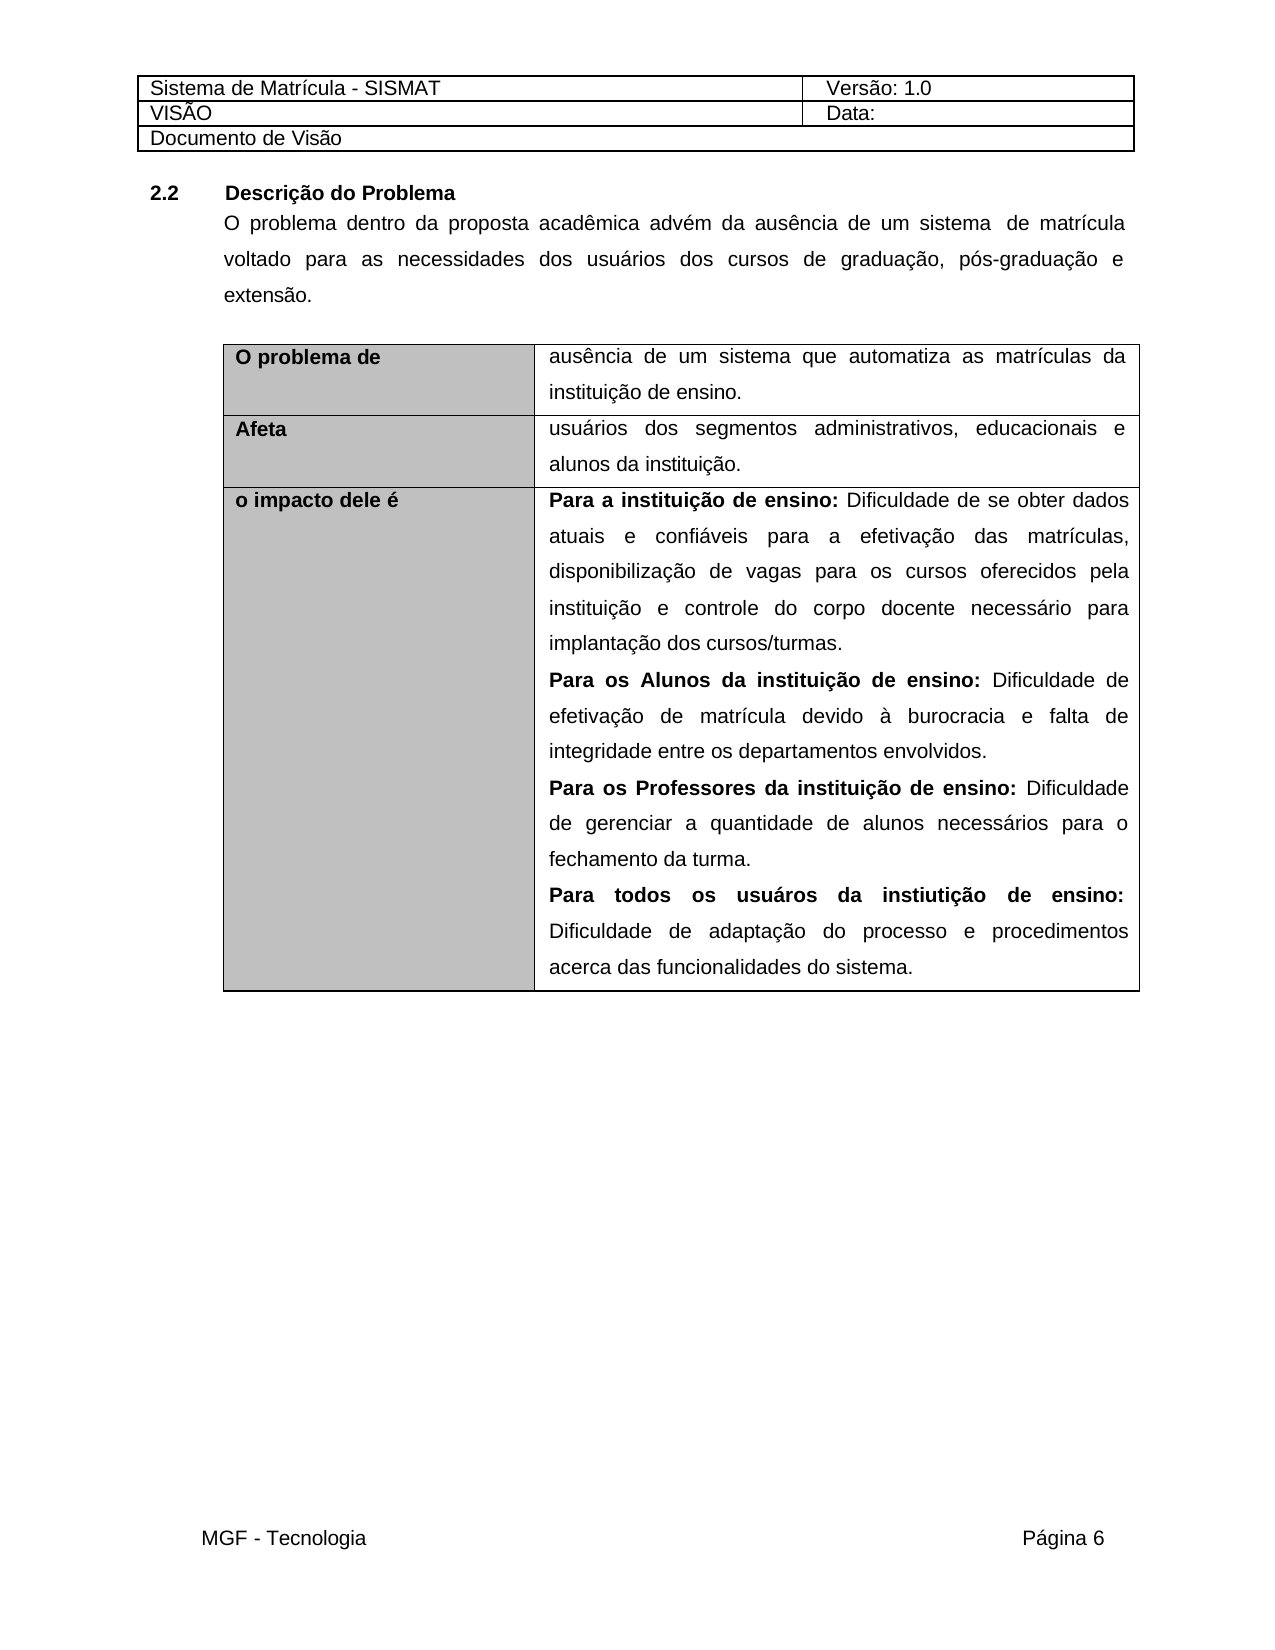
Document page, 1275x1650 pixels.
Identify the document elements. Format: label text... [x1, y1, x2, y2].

table_header O problema de [224, 345, 534, 415]
table_cell Afeta [224, 416, 534, 487]
subtitle Descrição do Problema [150, 181, 1162, 205]
table_cell Para a instituição de ensino: Dificuldade de se obter dados atuais e confiáveis para a efetivação das matrículas, disponibilização de vagas para os cursos oferecidos pela instituição e controle do corpo docente necessário para implantação dos cursos/turmas. Para os Alunos da instituição de ensino: Dificuldade de efetivação de matrícula devido à burocracia e falta de integridade entre os departamentos envolvidos. Para os Professores da instituição de ensino: Dificuldade de gerenciar a quantidade de alunos necessários para o fechamento da turma. Para todos os usuáros da instiutição de ensino: Dificuldade de adaptação do processo e procedimentos acerca das funcionalidades do sistema. [535, 488, 1139, 990]
table_cell o impacto dele é [224, 488, 534, 990]
table_cell usuários dos segmentos administrativos, educacionais e alunos da instituição. [535, 416, 1139, 487]
text O problema dentro da proposta acadêmica advém da ausência de um sistema de matrícula voltado para as necessidades dos usuários dos cursos de graduação, pós-graduação e extensão. [224, 211, 1125, 307]
table_header ausência de um sistema que automatiza as matrículas da instituição de ensino. [535, 345, 1139, 415]
